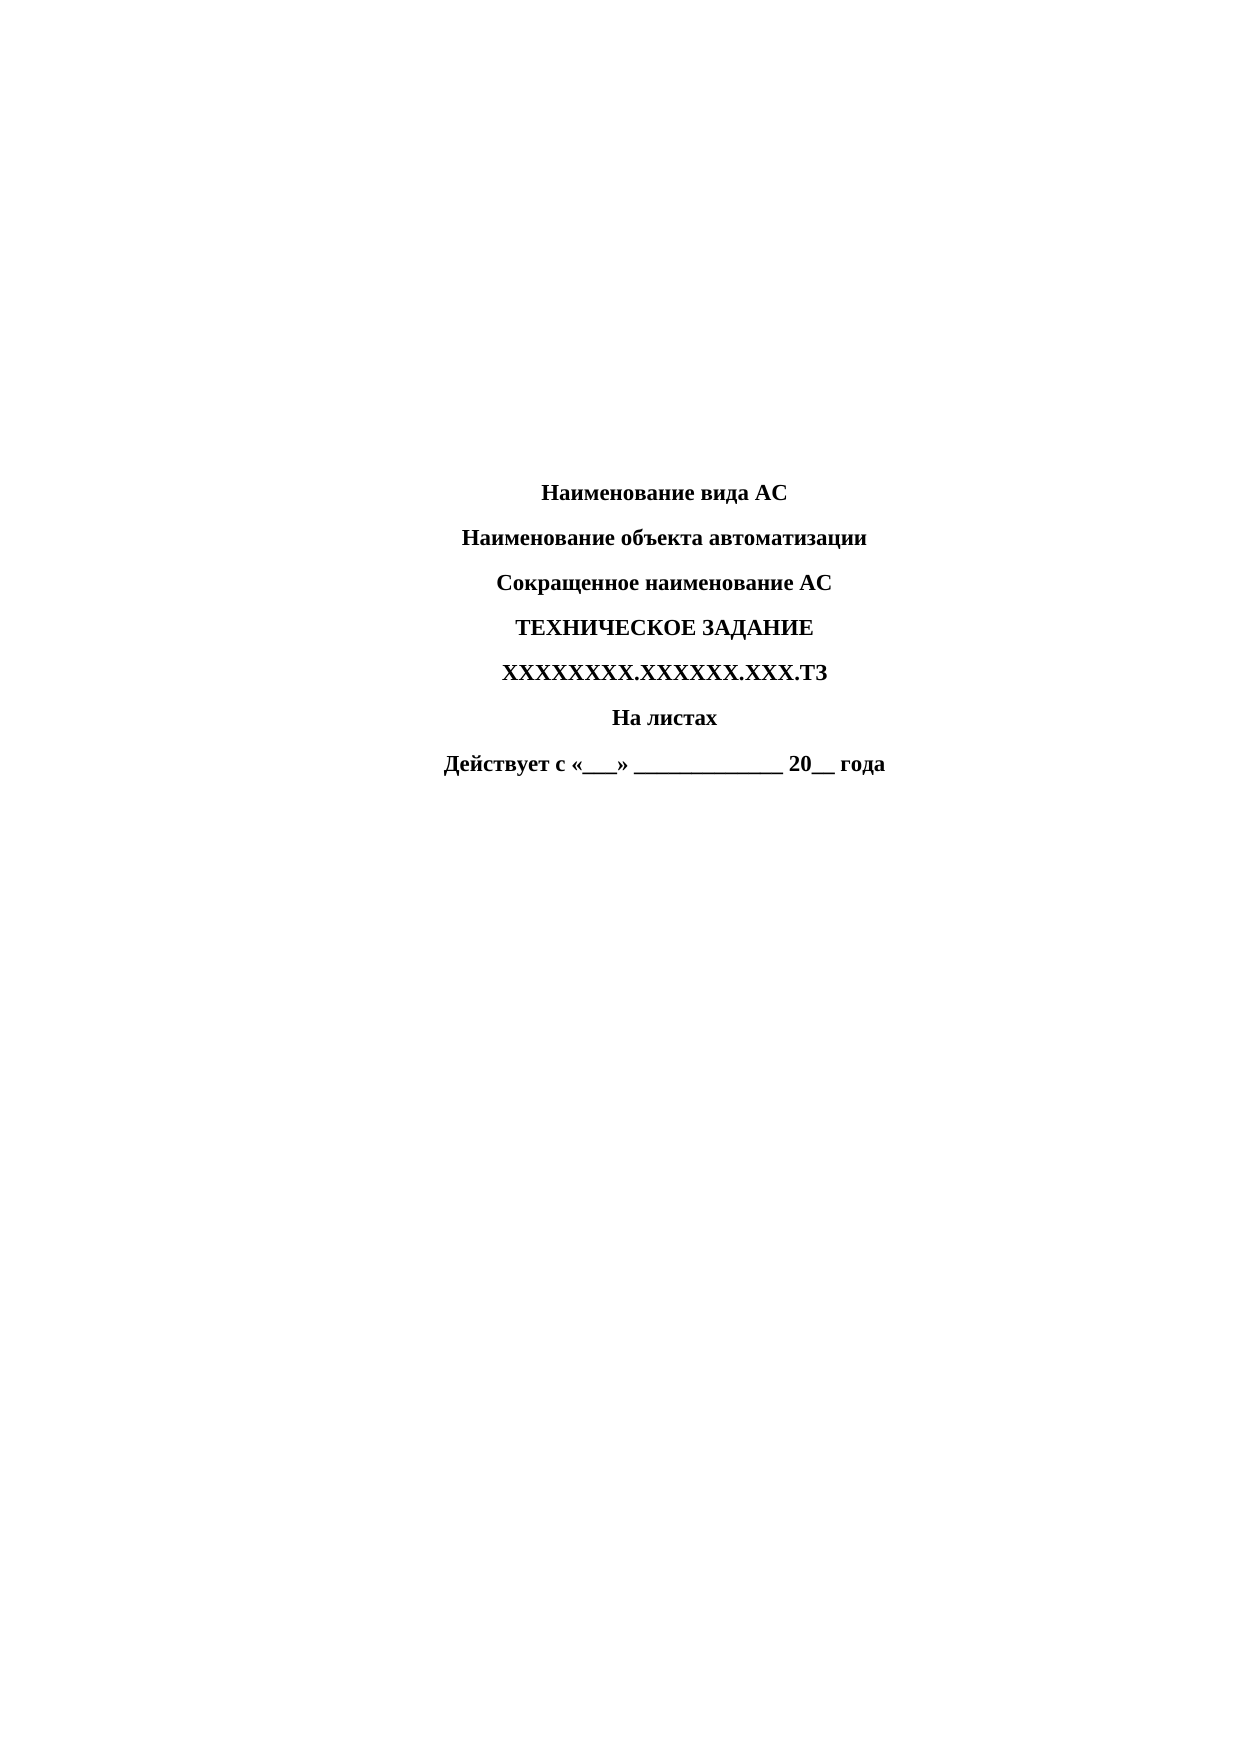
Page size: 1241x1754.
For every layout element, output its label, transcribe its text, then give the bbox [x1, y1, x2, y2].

text ТЕХНИЧЕСКОЕ ЗАДАНИЕ [177, 614, 1152, 641]
text Наименование объекта автоматизации [177, 524, 1152, 550]
text ХХХХХХХХ.ХХХХХХ.ХХХ.ТЗ [177, 659, 1152, 686]
text На листах [177, 704, 1152, 731]
text Наименование вида АС [177, 479, 1152, 505]
text Сокращенное наименование АС [177, 569, 1152, 596]
text Действует с «___» _____________ 20__ года [177, 749, 1152, 776]
